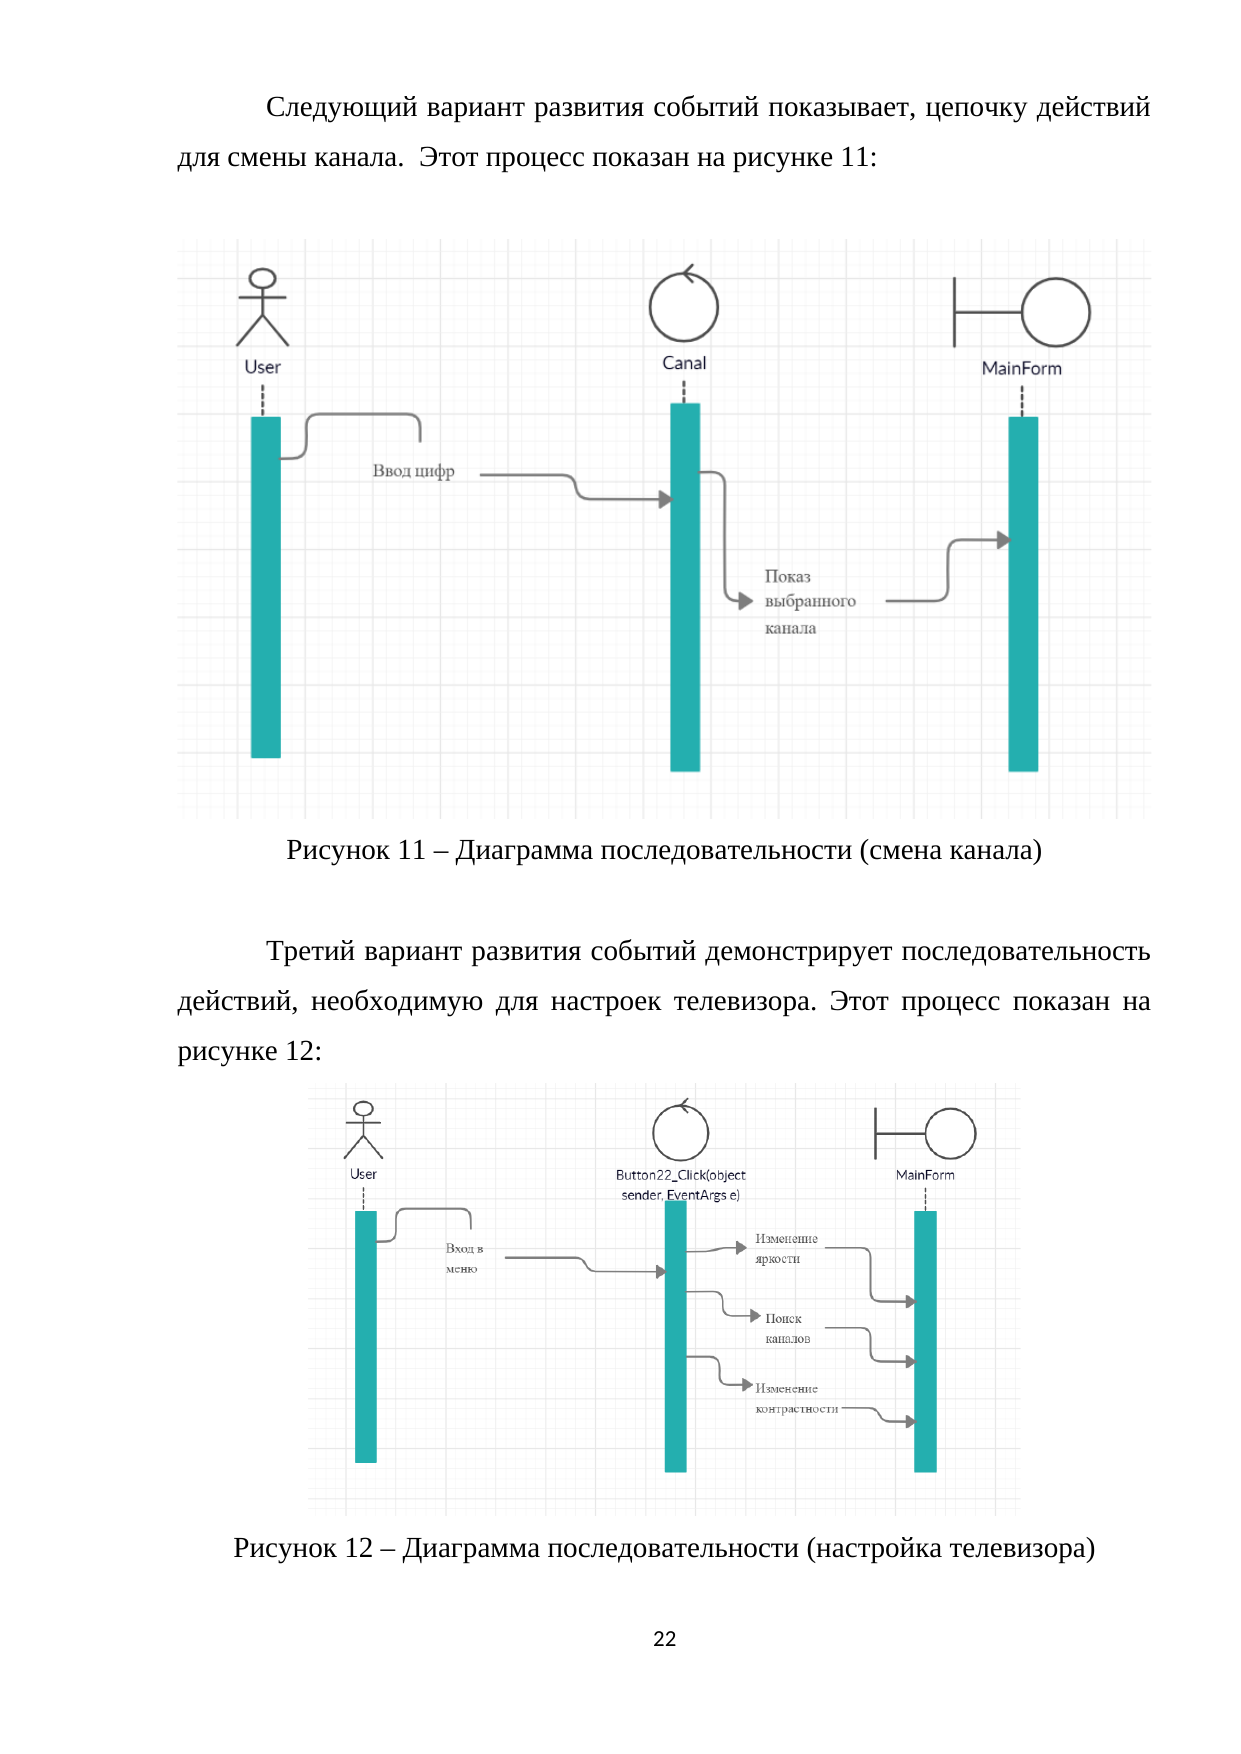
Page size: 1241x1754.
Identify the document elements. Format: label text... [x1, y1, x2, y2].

text Рисунок 12 – Диаграмма последовательности (настройка телевизора) [177, 1530, 1152, 1563]
text Рисунок 11 – Диаграмма последовательности (смена канала) [177, 832, 1152, 866]
picture [177, 239, 1152, 819]
text Третий вариант развития событий демонстрирует последовательность действий, необходимую для настроек телевизора. Этот процесс показан на рисунке 12: [177, 933, 1152, 1067]
picture [308, 1083, 1021, 1516]
text Следующий вариант развития событий показывает, цепочку действий для смены канала. Этот процесс показан на рисунке 11: [177, 89, 1152, 172]
